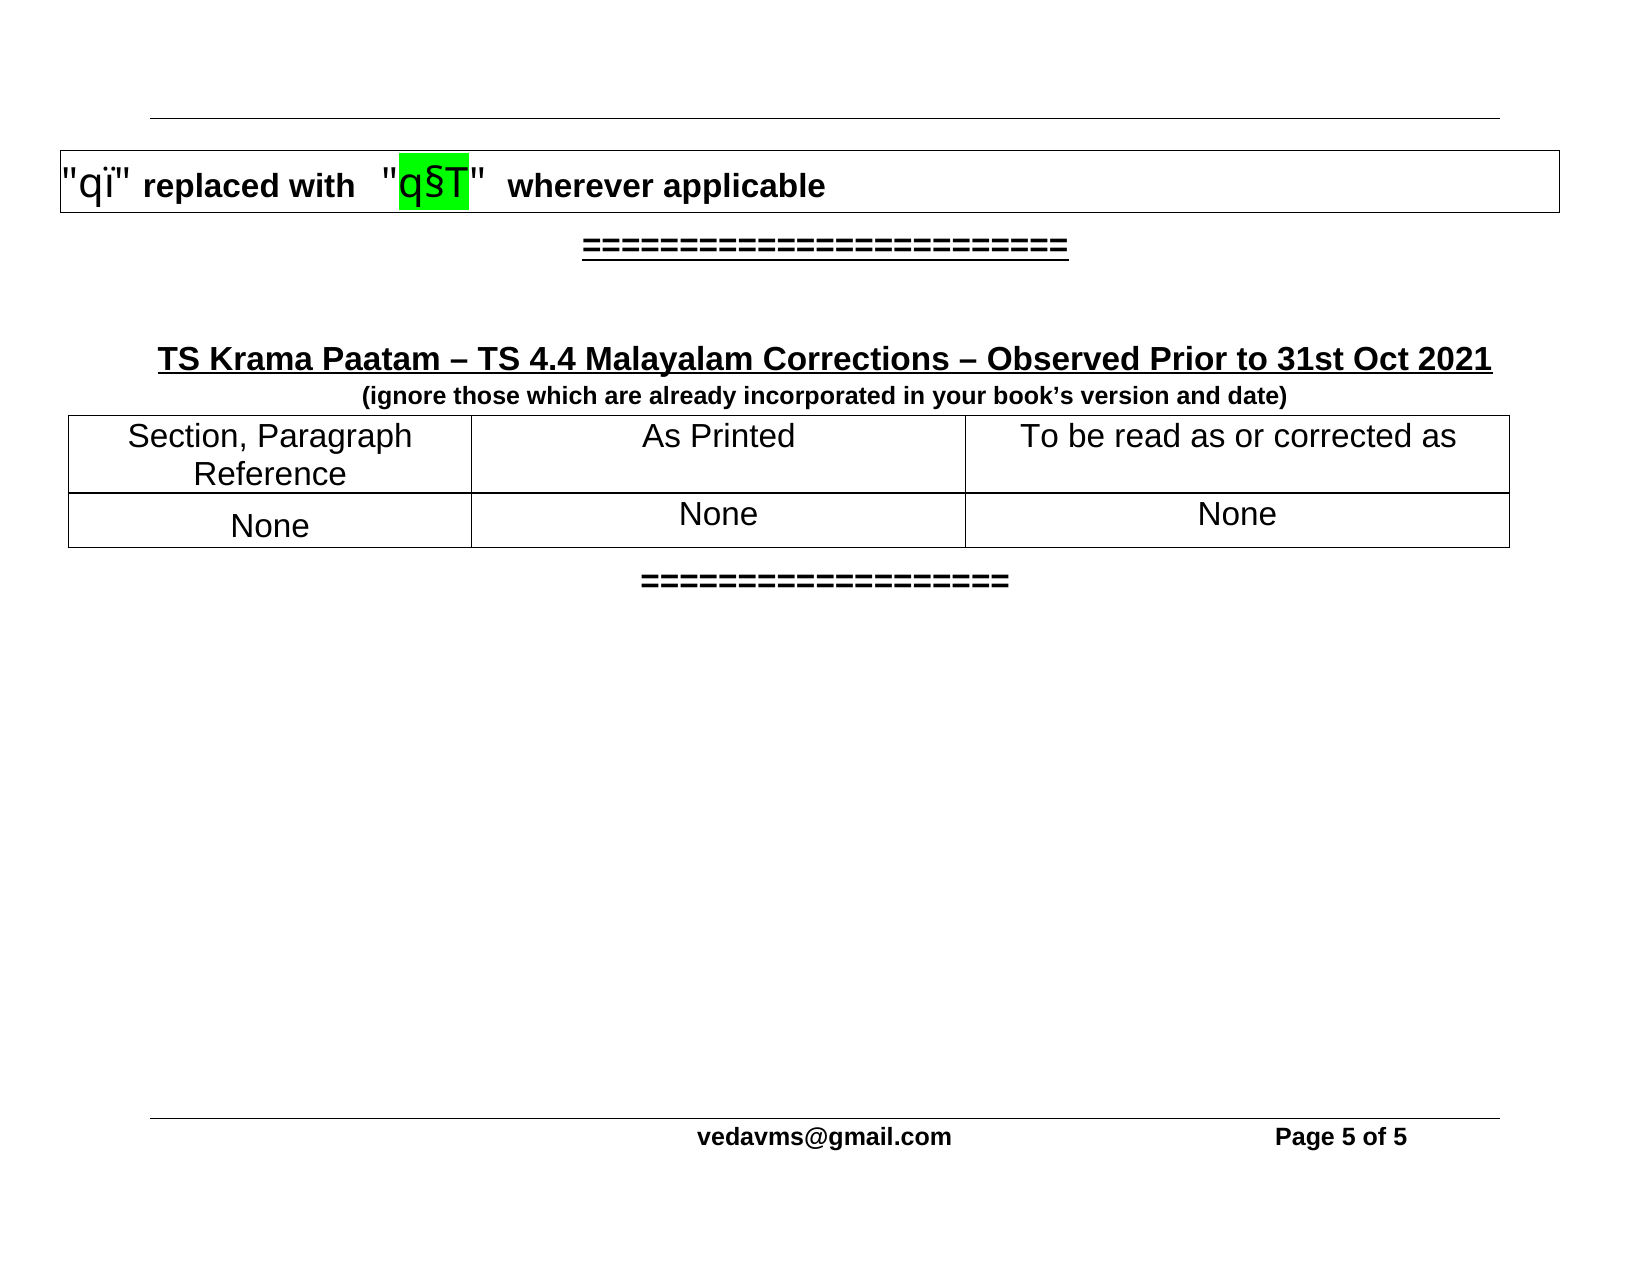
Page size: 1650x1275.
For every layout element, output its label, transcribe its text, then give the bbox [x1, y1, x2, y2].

table_header Section, Paragraph Reference [69, 416, 471, 492]
text ========================= [150, 226, 1500, 264]
table_header As Printed [472, 416, 965, 492]
text "qï" replaced with "q§T" wherever applicable [61, 151, 1559, 212]
text =================== [150, 561, 1500, 599]
table_cell None [69, 494, 471, 547]
table_cell None [472, 494, 965, 547]
table_cell None [966, 494, 1509, 547]
table_header To be read as or corrected as [966, 416, 1509, 492]
